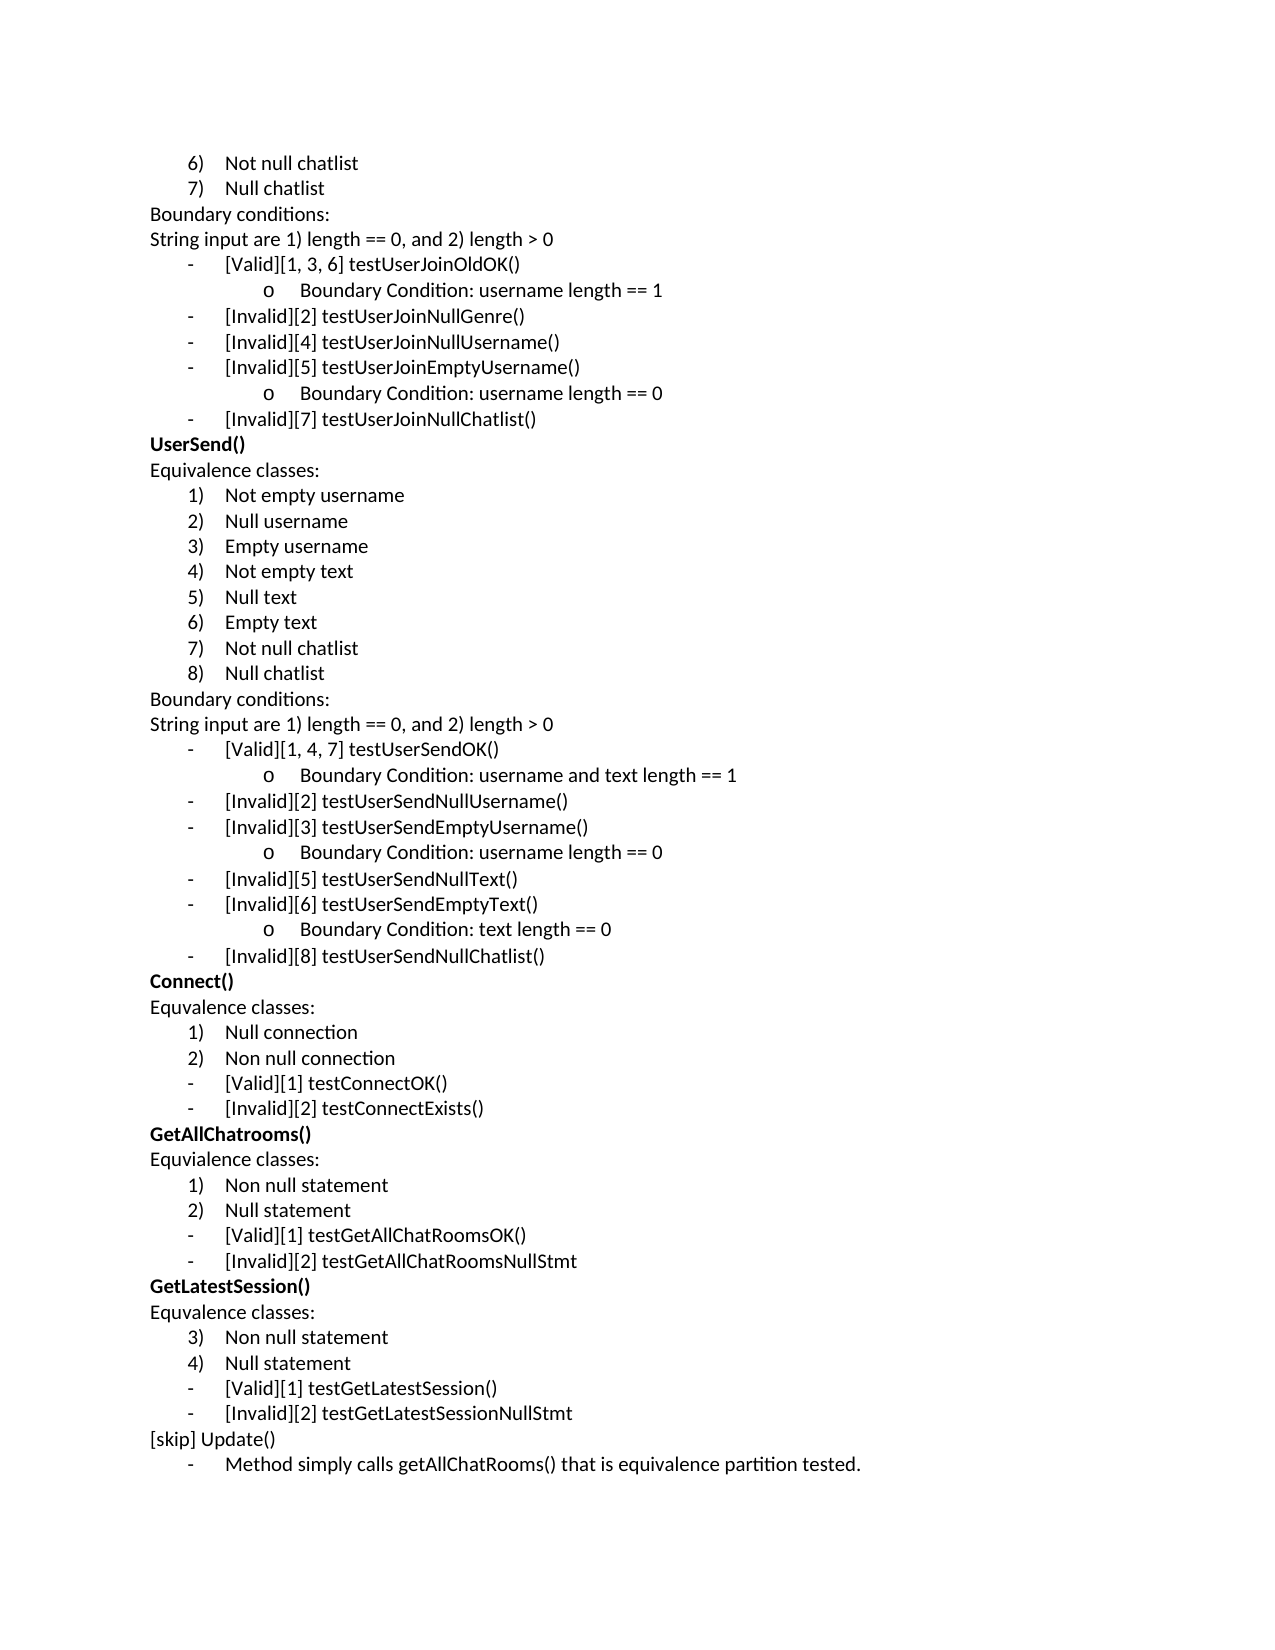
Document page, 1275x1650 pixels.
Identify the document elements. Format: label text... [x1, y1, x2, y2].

list [Invalid][2] testGetAllChatRoomsNullStmt [187, 1248, 1125, 1273]
list [Valid][1] testGetLatestSession() [187, 1375, 1125, 1401]
list Not empty text [187, 559, 1125, 584]
text String input are 1) length == 0, and 2) length > 0 [150, 226, 1125, 252]
list Boundary Condition: username length == 0 [262, 380, 1125, 406]
list [Invalid][2] testUserJoinNullGenre() [187, 303, 1125, 329]
list [Invalid][7] testUserJoinNullChatlist() [187, 406, 1125, 432]
text [skip] Update() [150, 1426, 1125, 1451]
list Boundary Condition: text length == 0 [262, 917, 1125, 943]
list [Invalid][5] testUserSendNullText() [187, 866, 1125, 891]
list Non null statement [187, 1324, 1125, 1350]
list [Valid][1] testGetAllChatRoomsOK() [187, 1223, 1125, 1248]
list [Invalid][2] testConnectExists() [187, 1096, 1125, 1121]
list [Valid][1] testConnectOK() [187, 1070, 1125, 1096]
list Null chatlist [187, 175, 1125, 201]
text UserSend() [150, 432, 1125, 457]
list Null username [187, 508, 1125, 533]
text Equvalence classes: [150, 994, 1125, 1019]
list Method simply calls getAllChatRooms() that is equivalence partition tested. [187, 1451, 1125, 1477]
list Null connection [187, 1019, 1125, 1045]
text Equivalence classes: [150, 457, 1125, 482]
text GetAllChatrooms() [150, 1121, 1125, 1146]
list Boundary Condition: username length == 1 [262, 277, 1125, 303]
list [Valid][1, 3, 6] testUserJoinOldOK() [187, 252, 1125, 277]
list Non null statement [187, 1172, 1125, 1197]
list [Invalid][3] testUserSendEmptyUsername() [187, 814, 1125, 839]
list Boundary Condition: username and text length == 1 [262, 762, 1125, 788]
list [Invalid][2] testUserSendNullUsername() [187, 788, 1125, 814]
list [Invalid][4] testUserJoinNullUsername() [187, 329, 1125, 354]
list Empty text [187, 609, 1125, 635]
text Equvalence classes: [150, 1299, 1125, 1324]
list Non null connection [187, 1045, 1125, 1070]
list Null chatlist [187, 660, 1125, 686]
list [Invalid][5] testUserJoinEmptyUsername() [187, 354, 1125, 380]
list Not null chatlist [187, 635, 1125, 660]
list [Invalid][6] testUserSendEmptyText() [187, 891, 1125, 917]
list Null statement [187, 1197, 1125, 1223]
list Empty username [187, 533, 1125, 559]
text Connect() [150, 968, 1125, 994]
list Null text [187, 584, 1125, 609]
text Boundary conditions: [150, 686, 1125, 711]
text Boundary conditions: [150, 201, 1125, 226]
list Not empty username [187, 482, 1125, 508]
list [Invalid][2] testGetLatestSessionNullStmt [187, 1401, 1125, 1426]
list [Valid][1, 4, 7] testUserSendOK() [187, 737, 1125, 762]
text String input are 1) length == 0, and 2) length > 0 [150, 711, 1125, 737]
list [Invalid][8] testUserSendNullChatlist() [187, 943, 1125, 968]
text GetLatestSession() [150, 1273, 1125, 1299]
text Equvialence classes: [150, 1146, 1125, 1172]
list Boundary Condition: username length == 0 [262, 839, 1125, 866]
list Not null chatlist [187, 150, 1125, 175]
list Null statement [187, 1350, 1125, 1375]
